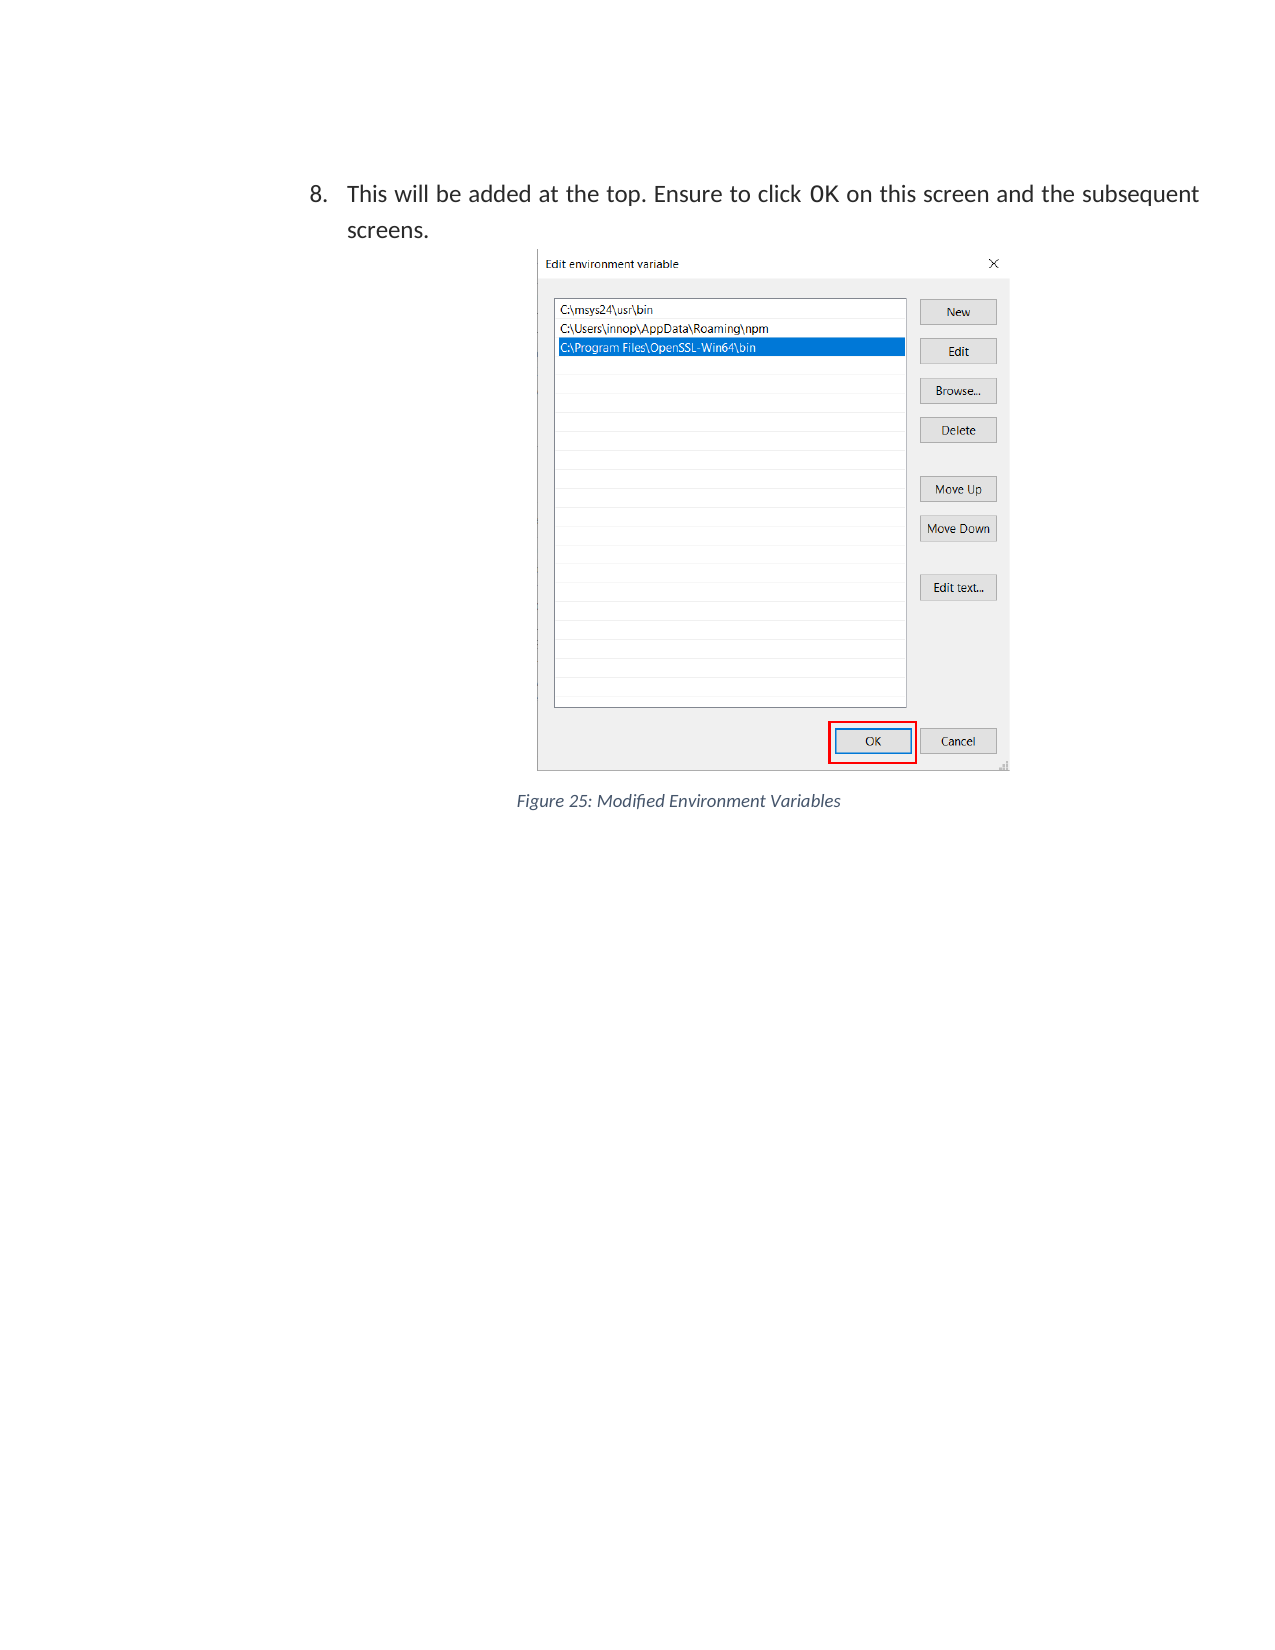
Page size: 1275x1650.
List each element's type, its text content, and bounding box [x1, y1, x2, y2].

list This will be added at the top. Ensure to click OK on this screen and the subsequent screens. [309, 178, 1200, 245]
picture [537, 249, 1010, 771]
